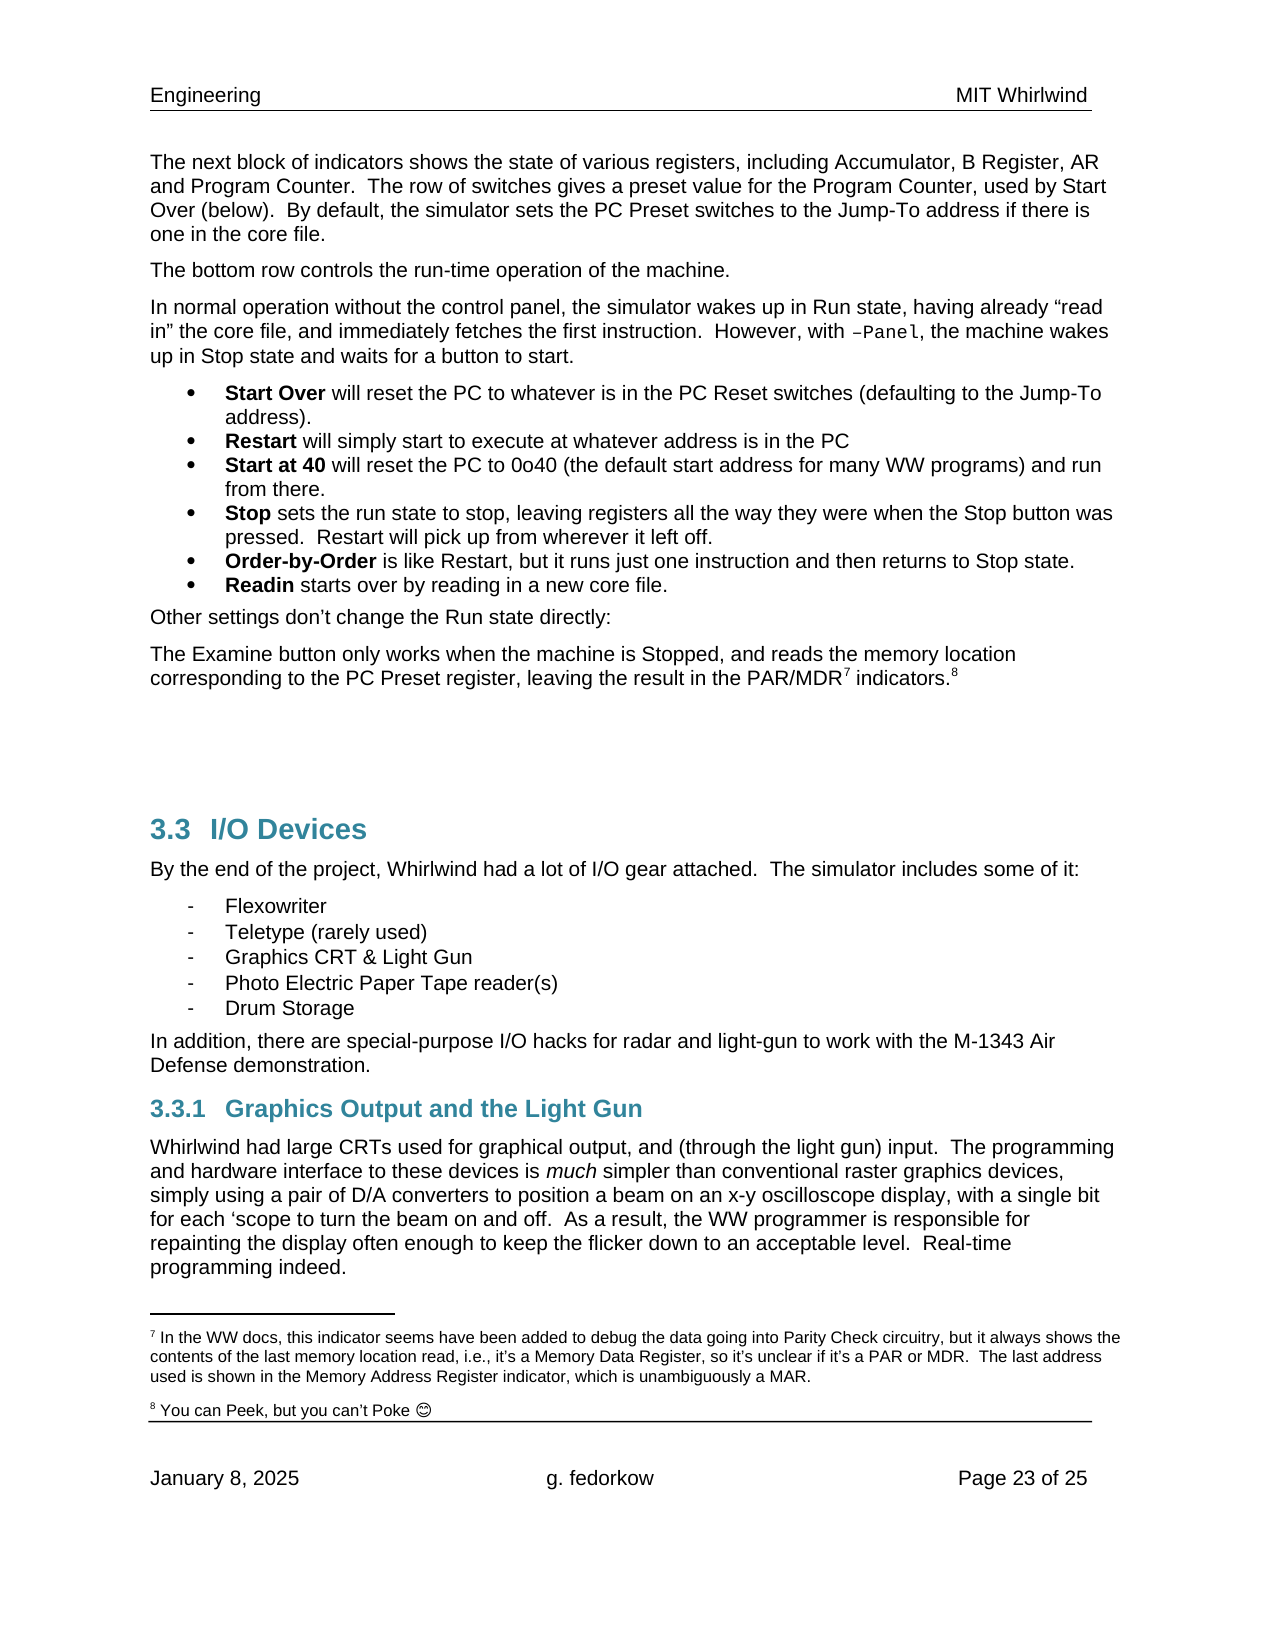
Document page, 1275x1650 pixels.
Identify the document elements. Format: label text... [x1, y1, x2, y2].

list Start Over will reset the PC to whatever is in the PC Reset switches (defaulting to the Jump-To address). [187, 380, 1125, 428]
list Stop sets the run state to stop, leaving registers all the way they were when the Stop button was pressed. Restart will pick up from wherever it left off. [187, 501, 1125, 548]
text Other settings don’t change the Run state directly: [150, 605, 1125, 629]
subtitle Graphics Output and the Light Gun [150, 1098, 1125, 1123]
list Teletype (rarely used) [187, 919, 1125, 944]
list Readin starts over by reading in a new core file. [187, 573, 1125, 597]
text In addition, there are special-purpose I/O hacks for radar and light-gun to work with the M-1343 Air Defense demonstration. [150, 1029, 1125, 1077]
text The bottom row controls the run-time operation of the machine. [150, 258, 1125, 282]
list Drum Storage [187, 995, 1125, 1021]
list Photo Electric Paper Tape reader(s) [187, 970, 1125, 995]
list Start at 40 will reset the PC to 0o40 (the default start address for many WW programs) and run from there. [187, 452, 1125, 501]
subtitle I/O Devices [150, 819, 1125, 844]
list Flexowriter [187, 893, 1125, 919]
list Restart will simply start to execute at whatever address is in the PC [187, 428, 1125, 452]
text The next block of indicators shows the state of various registers, including Accumulator, B Register, AR and Program Counter. The row of switches gives a preset value for the Program Counter, used by Start Over (below). By default, the simulator sets the PC Preset switches to the Jump-To address if there is one in the core file. [150, 150, 1125, 246]
list Order-by-Order is like Restart, but it runs just one instruction and then returns to Stop state. [187, 548, 1125, 573]
text By the end of the project, Whirlwind had a lot of I/O gear attached. The simulator includes some of it: [150, 857, 1125, 881]
list Graphics CRT & Light Gun [187, 944, 1125, 970]
text The Examine button only works when the machine is Stopped, and reads the memory location corresponding to the PC Preset register, leaving the result in the PAR/MDR indicators. [150, 641, 1125, 689]
text Whirlwind had large CRTs used for graphical output, and (through the light gun) input. The programming and hardware interface to these devices is much simpler than conventional raster graphics devices, simply using a pair of D/A converters to position a beam on an x-y oscilloscope display, with a single bit for each ‘scope to turn the beam on and off. As a result, the WW programmer is responsible for repainting the display often enough to keep the flicker down to an acceptable level. Real-time programming indeed. [150, 1135, 1125, 1279]
text In normal operation without the control panel, the simulator wakes up in Run state, having already “read in” the core file, and immediately fetches the first instruction. However, with –Panel, the machine wakes up in Stop state and waits for a button to start. [150, 295, 1125, 368]
